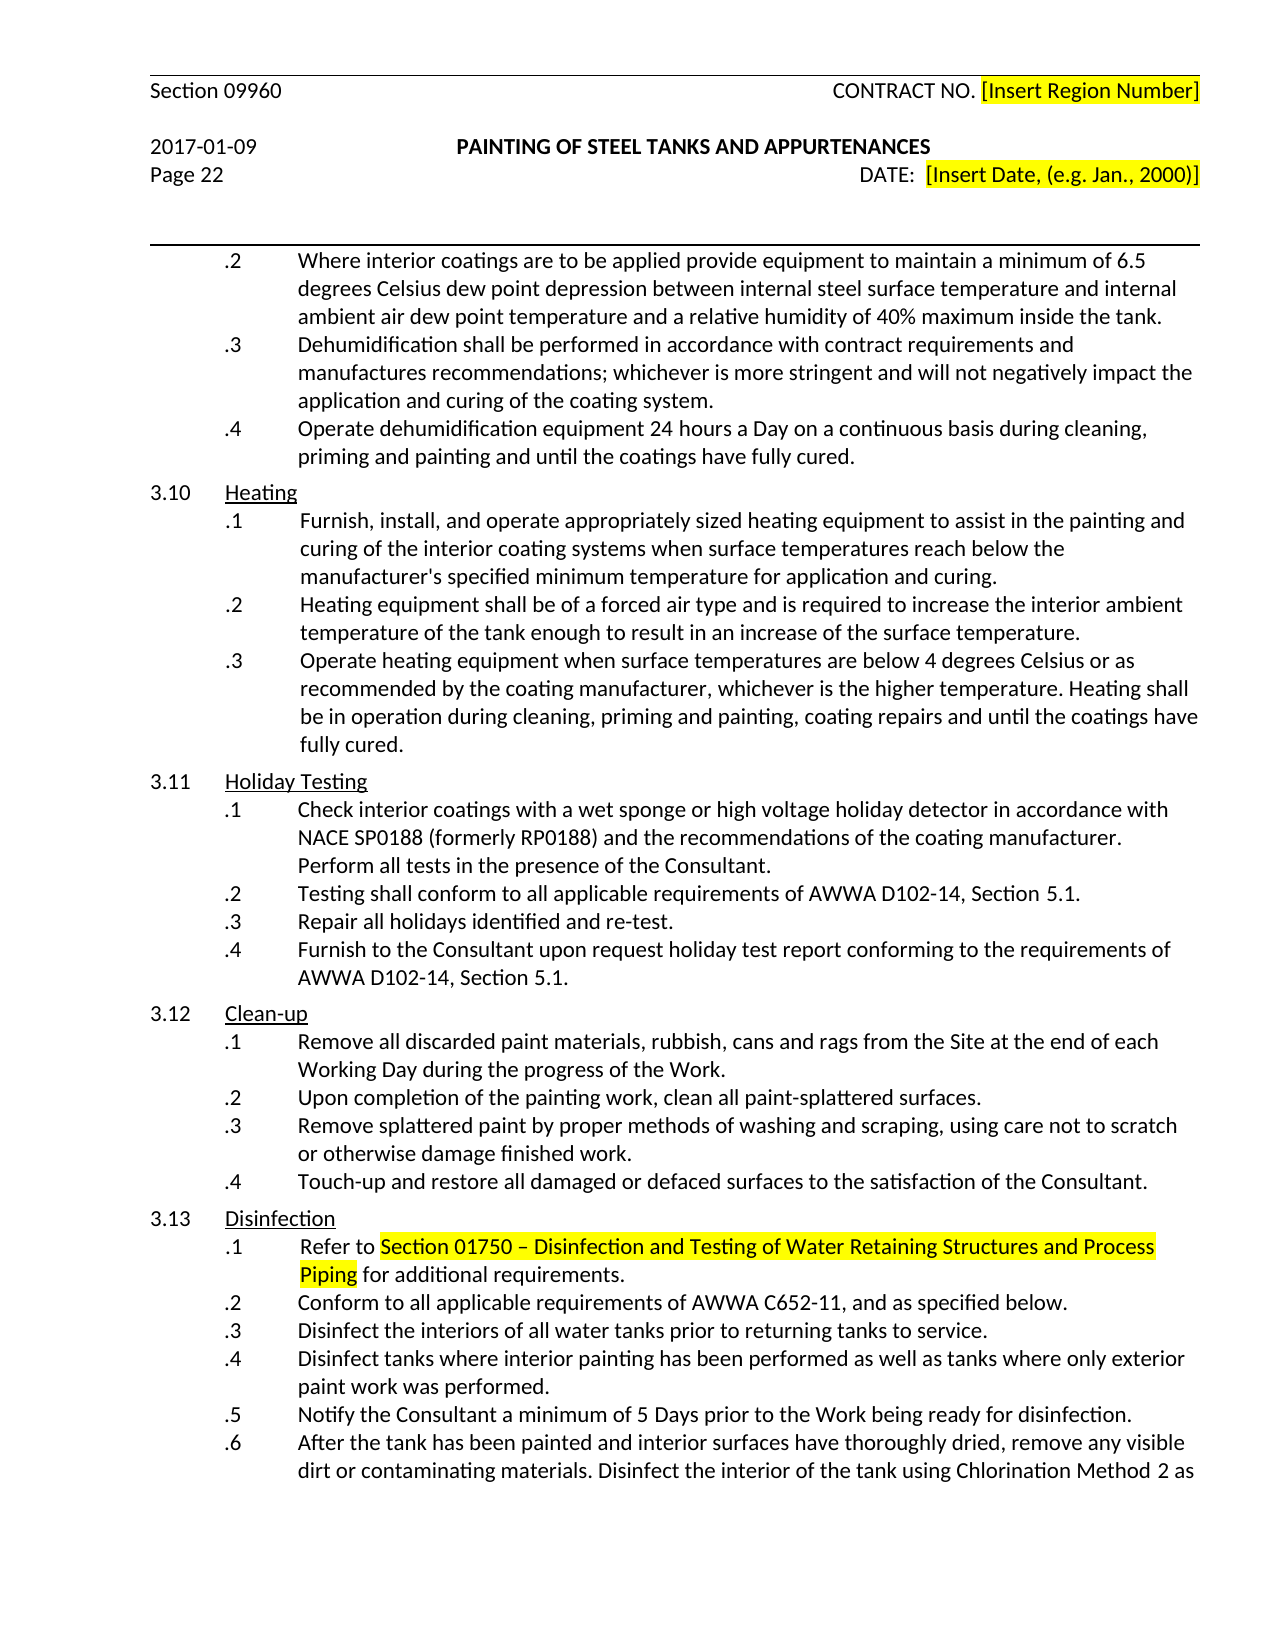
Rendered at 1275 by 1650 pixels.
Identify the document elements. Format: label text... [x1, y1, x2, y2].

subtitle Refer to Section 01750 – Disinfection and Testing of Water Retaining Structures and Process Piping for additional requirements. [225, 1232, 1200, 1288]
subtitle Remove all discarded paint materials, rubbish, cans and rags from the Site at the end of each Working Day during the progress of the Work. [224, 1027, 1200, 1083]
subtitle Disinfect tanks where interior painting has been performed as well as tanks where only exterior paint work was performed. [224, 1344, 1200, 1400]
subtitle Furnish, install, and operate appropriately sized heating equipment to assist in the painting and curing of the interior coating systems when surface temperatures reach below the manufacturer's specified minimum temperature for application and curing. [225, 506, 1200, 590]
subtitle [224, 1428, 1200, 1484]
subtitle Furnish to the Consultant upon request holiday test report conforming to the requirements of AWWA D102-14, Section 5.1. [224, 935, 1200, 991]
subtitle Remove splattered paint by proper methods of washing and scraping, using care not to scratch or otherwise damage finished work. [224, 1111, 1200, 1167]
subtitle Check interior coatings with a wet sponge or high voltage holiday detector in accordance with NACE SP0188 (formerly RP0188) and the recommendations of the coating manufacturer. Perform all tests in the presence of the Consultant. [224, 795, 1200, 879]
subtitle Clean-up [150, 999, 1200, 1027]
subtitle Upon completion of the painting work, clean all paint-splattered surfaces. [224, 1083, 1200, 1111]
subtitle Dehumidification shall be performed in accordance with contract requirements and manufactures recommendations; whichever is more stringent and will not negatively impact the application and curing of the coating system. [224, 330, 1200, 414]
subtitle Operate heating equipment when surface temperatures are below 4 degrees Celsius or as recommended by the coating manufacturer, whichever is the higher temperature. Heating shall be in operation during cleaning, priming and painting, coating repairs and until the coatings have fully cured. [225, 646, 1200, 758]
subtitle Holiday Testing [150, 767, 1200, 795]
subtitle Heating [150, 478, 1200, 506]
subtitle Testing shall conform to all applicable requirements of AWWA D102-14, Section 5.1. [224, 879, 1200, 907]
subtitle Notify the Consultant a minimum of 5 Days prior to the Work being ready for disinfection. [224, 1400, 1200, 1428]
subtitle Touch-up and restore all damaged or defaced surfaces to the satisfaction of the Consultant. [224, 1167, 1200, 1195]
subtitle Repair all holidays identified and re-test. [224, 907, 1200, 935]
subtitle Disinfect the interiors of all water tanks prior to returning tanks to service. [224, 1316, 1200, 1344]
subtitle Disinfection [150, 1204, 1200, 1232]
subtitle Operate dehumidification equipment 24 hours a Day on a continuous basis during cleaning, priming and painting and until the coatings have fully cured. [224, 414, 1200, 470]
subtitle Where interior coatings are to be applied provide equipment to maintain a minimum of 6.5 degrees Celsius dew point depression between internal steel surface temperature and internal ambient air dew point temperature and a relative humidity of 40% maximum inside the tank. [224, 246, 1200, 330]
subtitle Conform to all applicable requirements of AWWA C652-11, and as specified below. [224, 1288, 1200, 1316]
subtitle Heating equipment shall be of a forced air type and is required to increase the interior ambient temperature of the tank enough to result in an increase of the surface temperature. [225, 590, 1200, 646]
